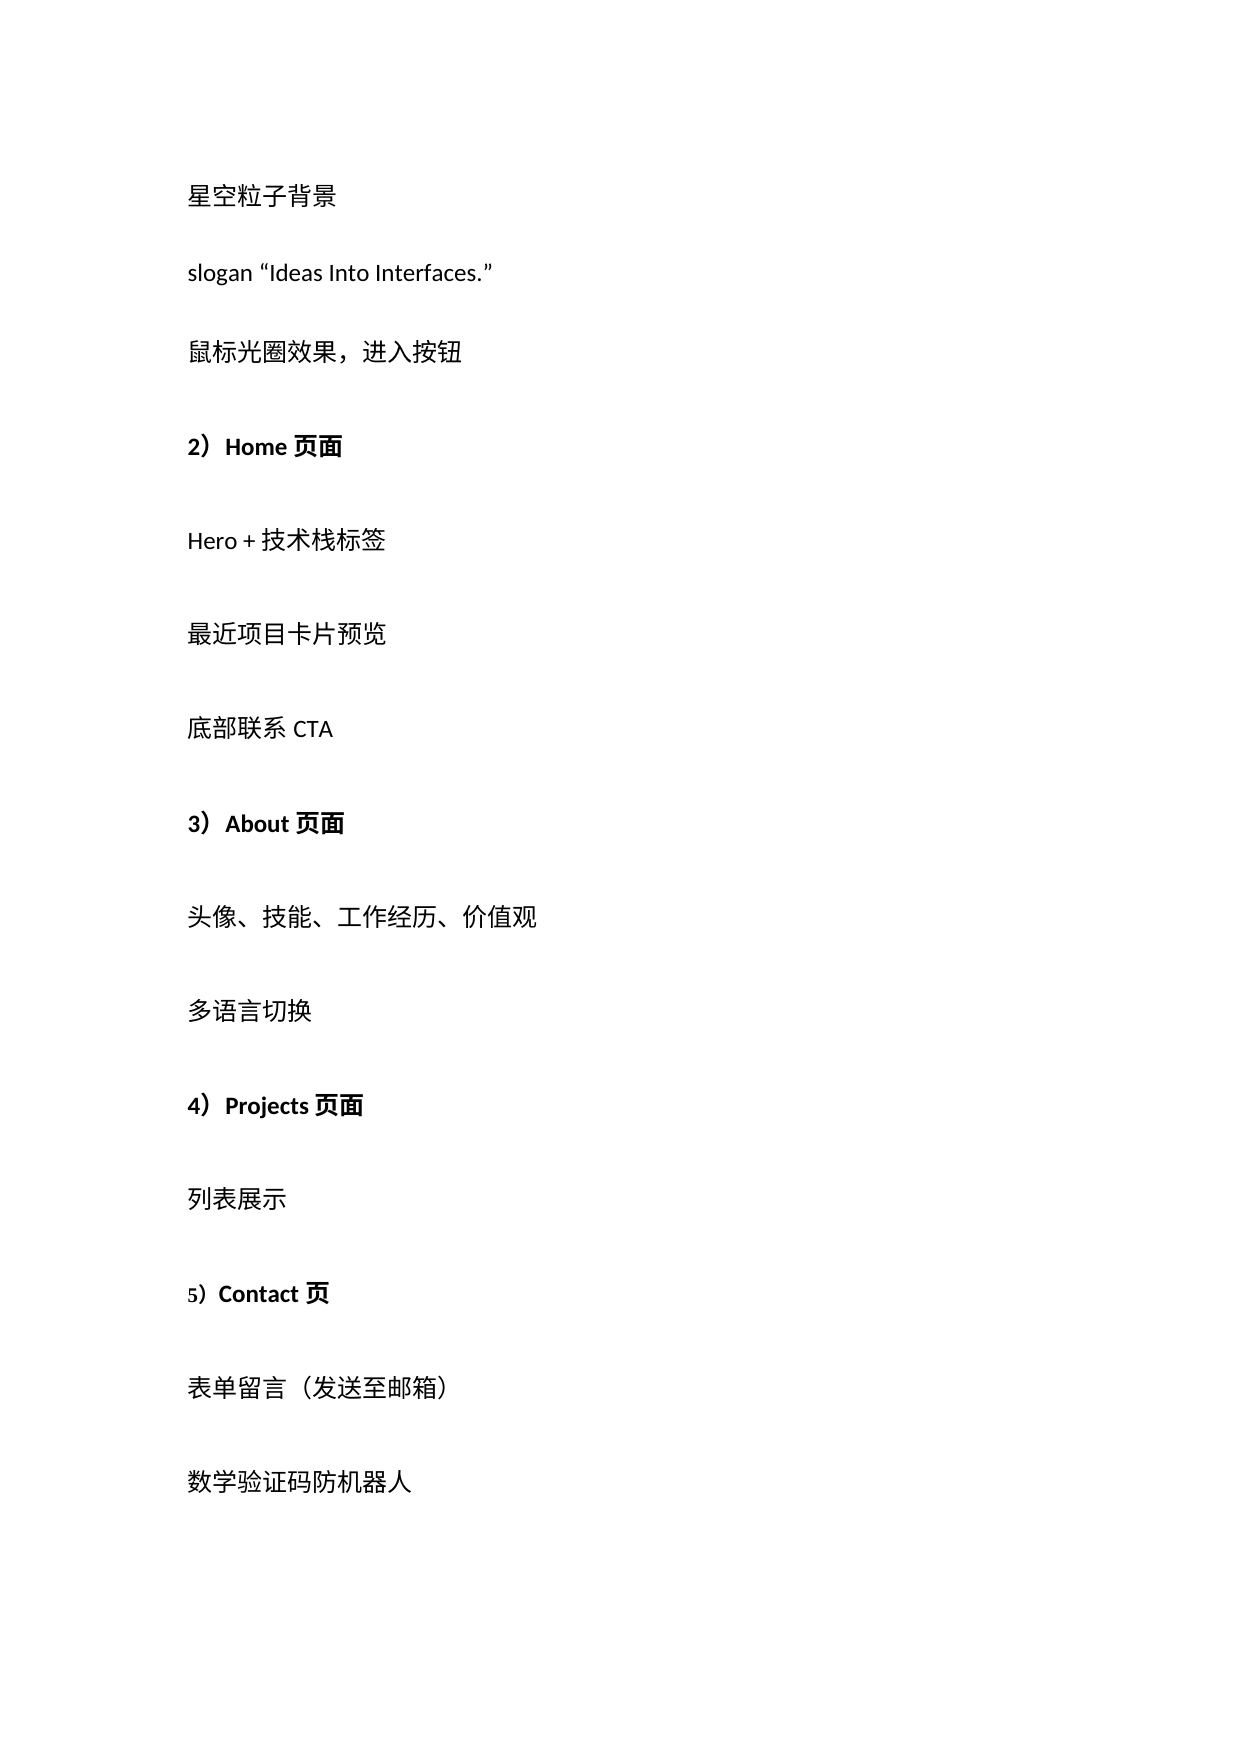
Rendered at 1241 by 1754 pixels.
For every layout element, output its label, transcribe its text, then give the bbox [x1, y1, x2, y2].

text 数学验证码防机器人 [187, 1448, 1053, 1513]
text 4）Projects 页面 [187, 1071, 1053, 1136]
list 表单留言（发送至邮箱） [187, 1354, 1053, 1419]
text 头像、技能、工作经历、价值观 [187, 883, 1053, 948]
text 2）Home 页面 [187, 412, 1053, 477]
list Contact 页 [187, 1259, 1053, 1324]
text 列表展示 [187, 1165, 1053, 1230]
text 多语言切换 [187, 977, 1053, 1042]
text 最近项目卡片预览 [187, 600, 1053, 665]
text 鼠标光圈效果，进入按钮 [187, 318, 1053, 383]
text slogan “Ideas Into Interfaces.” [187, 256, 1053, 289]
text Hero + 技术栈标签 [187, 506, 1053, 571]
text 底部联系 CTA [187, 694, 1053, 759]
text 星空粒子背景 [187, 162, 1053, 227]
text 3）About 页面 [187, 789, 1053, 854]
